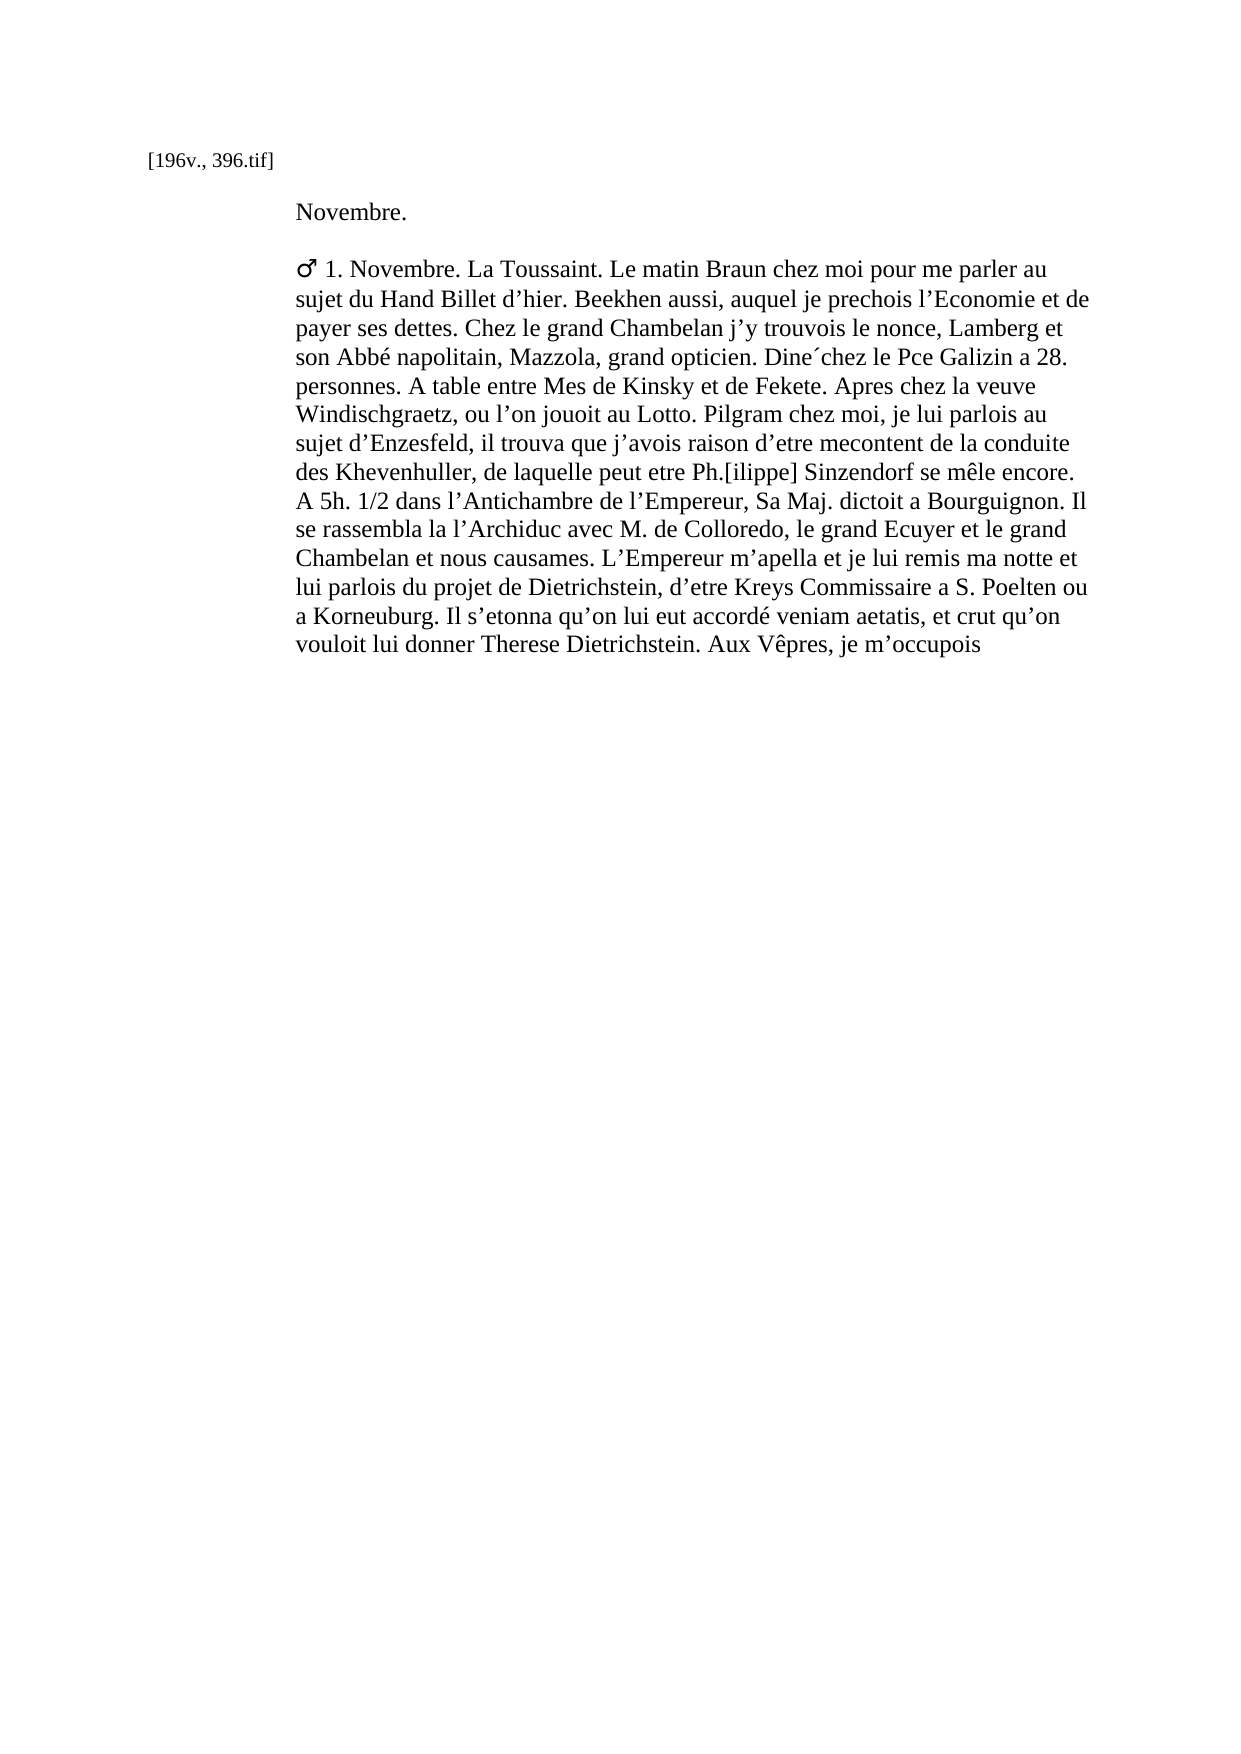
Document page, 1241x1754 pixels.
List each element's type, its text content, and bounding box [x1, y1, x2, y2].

text Novembre. [295, 197, 1093, 225]
text ♂ 1. Novembre. La Toussaint. Le matin Braun chez moi pour me parler au sujet du Hand Billet d’hier. Beekhen aussi, auquel je prechois l’Economie et de payer ses dettes. Chez le grand Chambelan j’y trouvois le nonce, Lamberg et son Abbé napolitain, Mazzola, grand opticien. Dine´chez le Pce Galizin a 28. personnes. A table entre Mes de Kinsky et de Fekete. Apres chez la veuve Windischgraetz, ou l’on jouoit au Lotto. Pilgram chez moi, je lui parlois au sujet d’Enzesfeld, il trouva que j’avois raison d’etre mecontent de la conduite des Khevenhuller, de laquelle peut etre Ph.[ilippe] Sinzendorf se mêle encore. A 5h. 1/2 dans l’Antichambre de l’Empereur, Sa Maj. dictoit a Bourguignon. Il se rassembla la l’Archiduc avec M. de Colloredo, le grand Ecuyer et le grand Chambelan et nous causames. L’Empereur m’apella et je lui remis ma notte et lui parlois du projet de Dietrichstein, d’etre Kreys Commissaire a S. Poelten ou a Korneuburg. Il s’etonna qu’on lui eut accordé veniam aetatis, et crut qu’on vouloit lui donner Therese Dietrichstein. Aux Vêpres, je m’occupois [295, 250, 1093, 658]
text [196v., 396.tif] [148, 148, 1093, 172]
